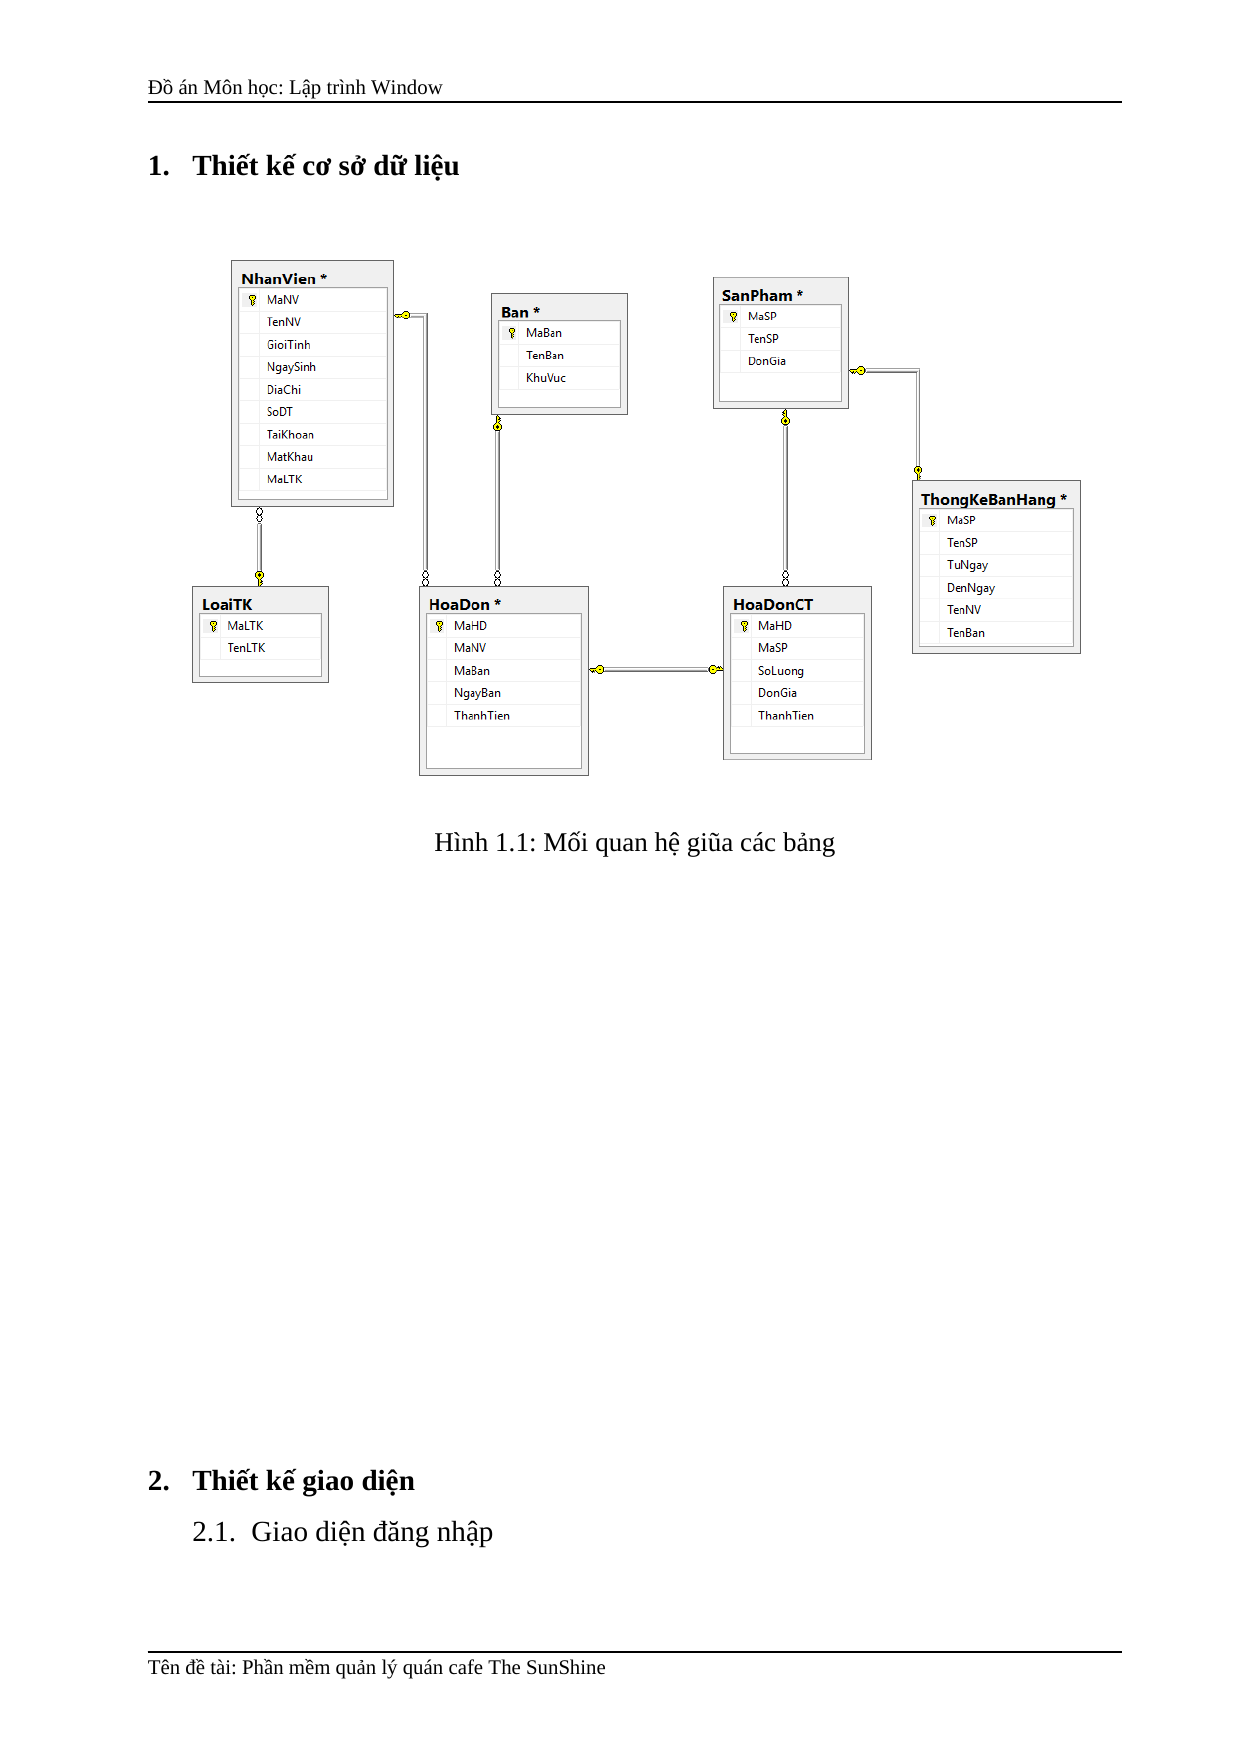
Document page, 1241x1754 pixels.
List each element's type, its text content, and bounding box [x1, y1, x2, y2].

list Giao diện đăng nhập [192, 1514, 1122, 1547]
list Thiết kế cơ sở dữ liệu [148, 148, 1122, 181]
list Thiết kế giao diện [148, 1463, 1122, 1497]
text Hình 1.1: Mối quan hệ giũa các bảng [148, 826, 1122, 857]
